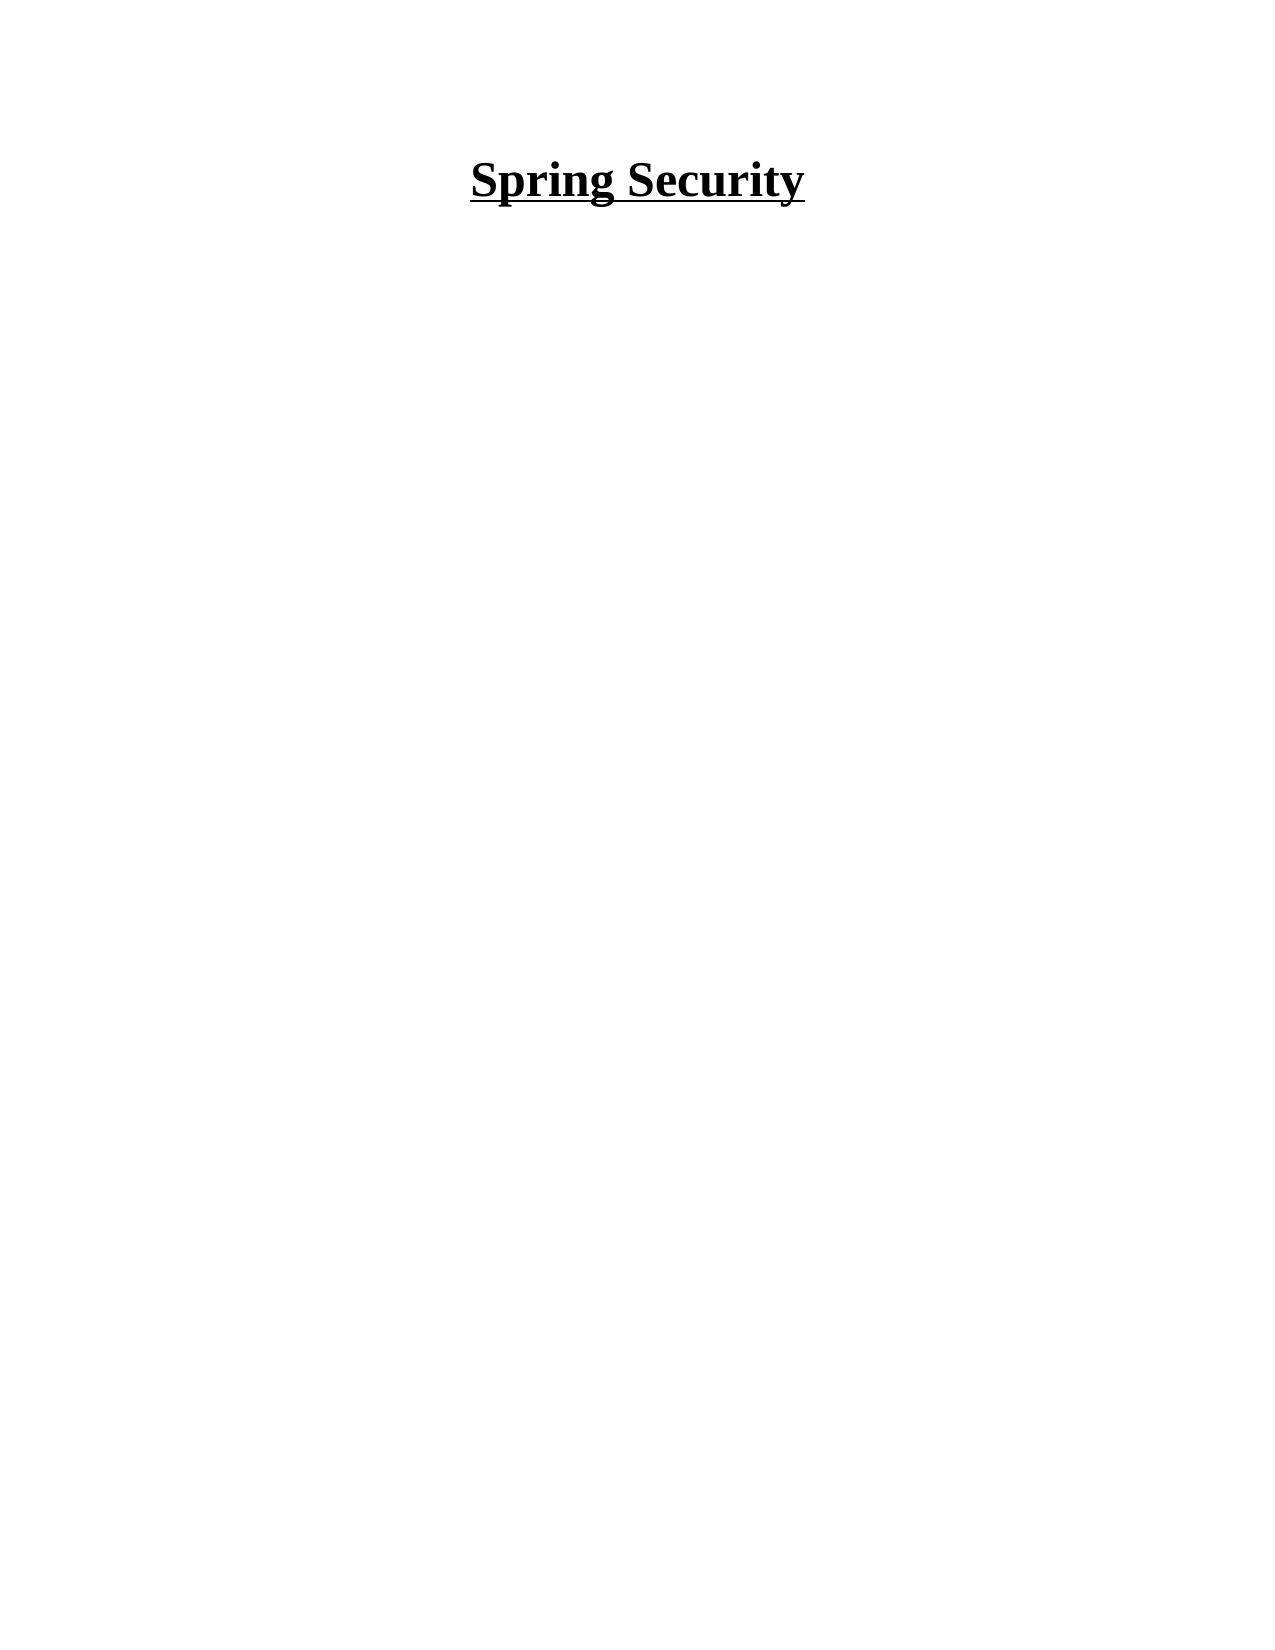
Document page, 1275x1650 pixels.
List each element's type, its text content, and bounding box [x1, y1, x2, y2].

text Spring Security [150, 150, 1125, 207]
